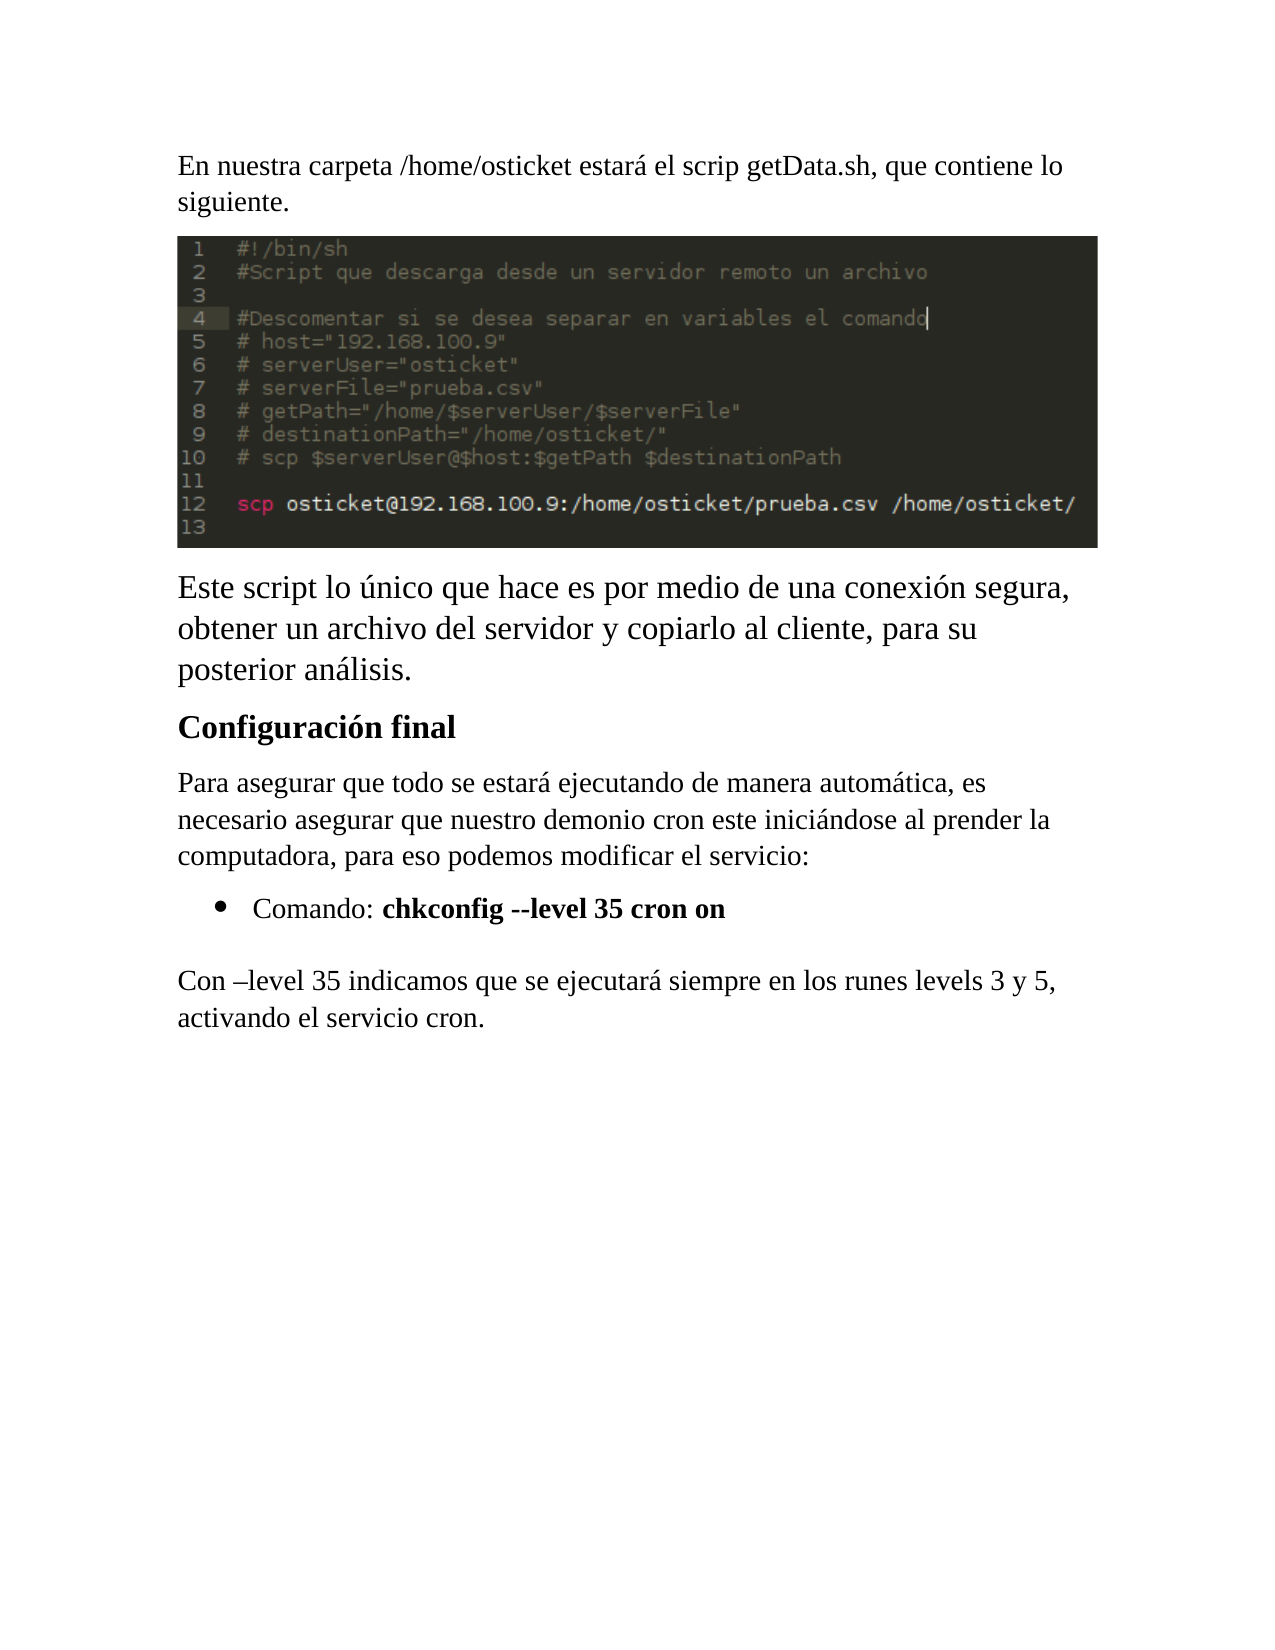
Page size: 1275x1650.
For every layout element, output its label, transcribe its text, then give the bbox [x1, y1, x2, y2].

text Configuración final [177, 708, 1098, 746]
text Este script lo único que hace es por medio de una conexión segura, obtener un archivo del servidor y copiarlo al cliente, para su posterior análisis. [177, 567, 1098, 688]
text Con –level 35 indicamos que se ejecutará siempre en los runes levels 3 y 5, activando el servicio cron. [177, 963, 1098, 1033]
text En nuestra carpeta /home/osticket estará el scrip getData.sh, que contiene lo siguiente. [177, 148, 1098, 217]
text Para asegurar que todo se estará ejecutando de manera automática, es necesario asegurar que nuestro demonio cron este iniciándose al prender la computadora, para eso podemos modificar el servicio: [177, 766, 1098, 871]
picture [177, 236, 1098, 548]
list Comando: chkconfig --level 35 cron on [215, 891, 1098, 925]
